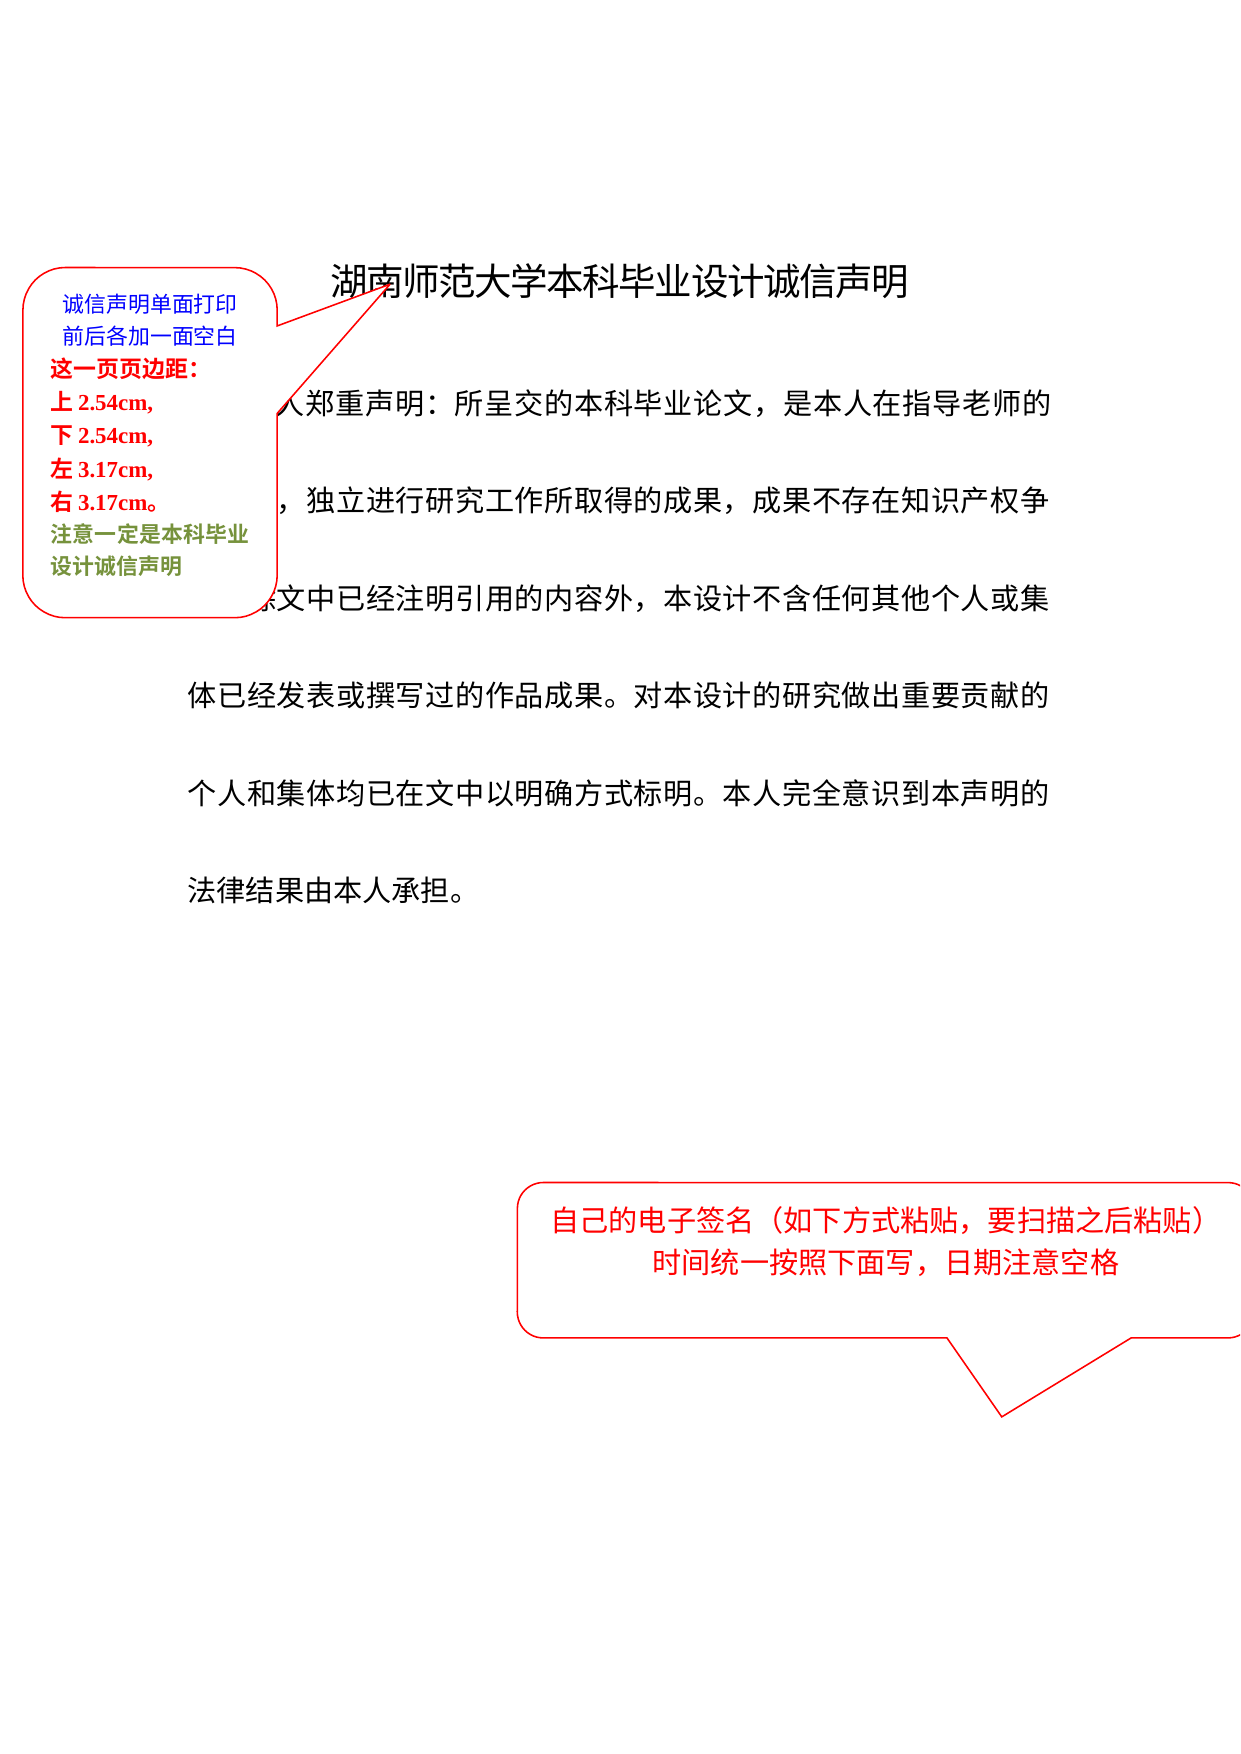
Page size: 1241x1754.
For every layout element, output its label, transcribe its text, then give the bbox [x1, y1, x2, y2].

text 本人郑重声明：所呈交的本科毕业论文，是本人在指导老师的指导下，独立进行研究工作所取得的成果，成果不存在知识产权争议，除文中已经注明引用的内容外，本设计不含任何其他个人或集体已经发表或撰写过的作品成果。对本设计的研究做出重要贡献的个人和集体均已在文中以明确方式标明。本人完全意识到本声明的法律结果由本人承担。 [187, 369, 1053, 922]
text 湖南师范大学本科毕业设计诚信声明 [187, 246, 1053, 311]
